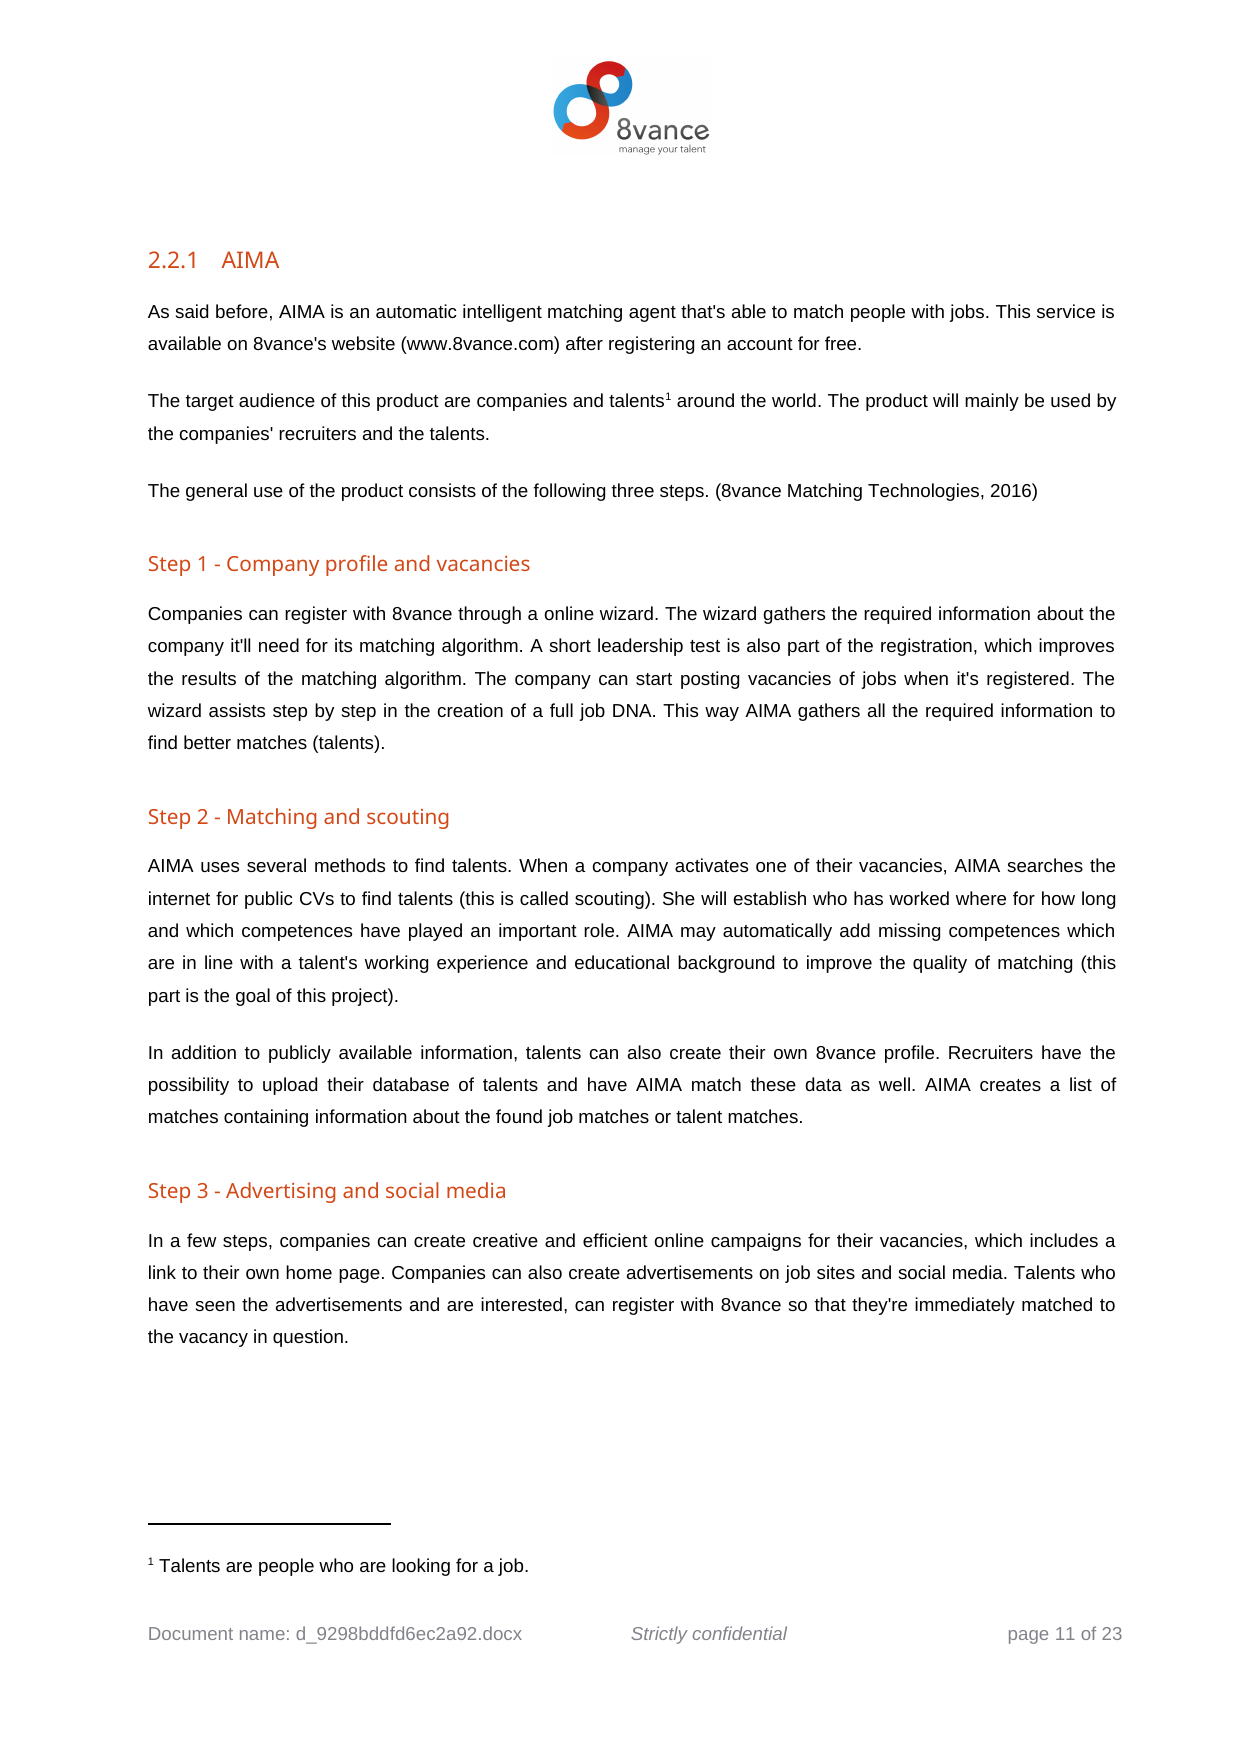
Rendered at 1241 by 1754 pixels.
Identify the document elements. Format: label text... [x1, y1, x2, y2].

text AIMA uses several methods to find talents. When a company activates one of their vacancies, AIMA searches the internet for public CVs to find talents (this is called scouting). She will establish who has worked where for how long and which competences have played an important role. AIMA may automatically add missing competences which are in line with a talent's working experience and educational background to improve the quality of matching (this part is the goal of this project). [148, 855, 1117, 1006]
subtitle Step 2 - Matching and scouting [148, 802, 1117, 830]
text The target audience of this product are companies and talents around the world. The product will mainly be used by the companies' recruiters and the talents. [148, 390, 1117, 444]
subtitle Step 3 - Advertising and social media [148, 1176, 1117, 1204]
text In a few steps, companies can create creative and efficient online campaigns for their vacancies, which includes a link to their own home page. Companies can also create advertisements on job sites and social media. Talents who have seen the advertisements and are interested, can register with 8vance so that they're immediately matched to the vacancy in question. [148, 1229, 1117, 1348]
text The general use of the product consists of the following three steps. [148, 479, 1117, 501]
subtitle AIMA [148, 244, 1117, 275]
text As said before, AIMA is an automatic intelligent matching agent that's able to match people with jobs. This service is available on 8vance's website (www.8vance.com) after registering an account for free. [148, 300, 1117, 354]
text In addition to publicly available information, talents can also create their own 8vance profile. Recruiters have the possibility to upload their database of talents and have AIMA match these data as well. AIMA creates a list of matches containing information about the found job matches or talent matches. [148, 1042, 1117, 1128]
subtitle Step 1 - Company profile and vacancies [148, 549, 1117, 578]
picture [551, 58, 712, 156]
text Companies can register with 8vance through a online wizard. The wizard gathers the required information about the company it'll need for its matching algorithm. A short leadership test is also part of the registration, which improves the results of the matching algorithm. The company can start posting vacancies of jobs when it's registered. The wizard assists step by step in the creation of a full job DNA. This way AIMA gathers all the required information to find better matches (talents). [148, 603, 1117, 753]
